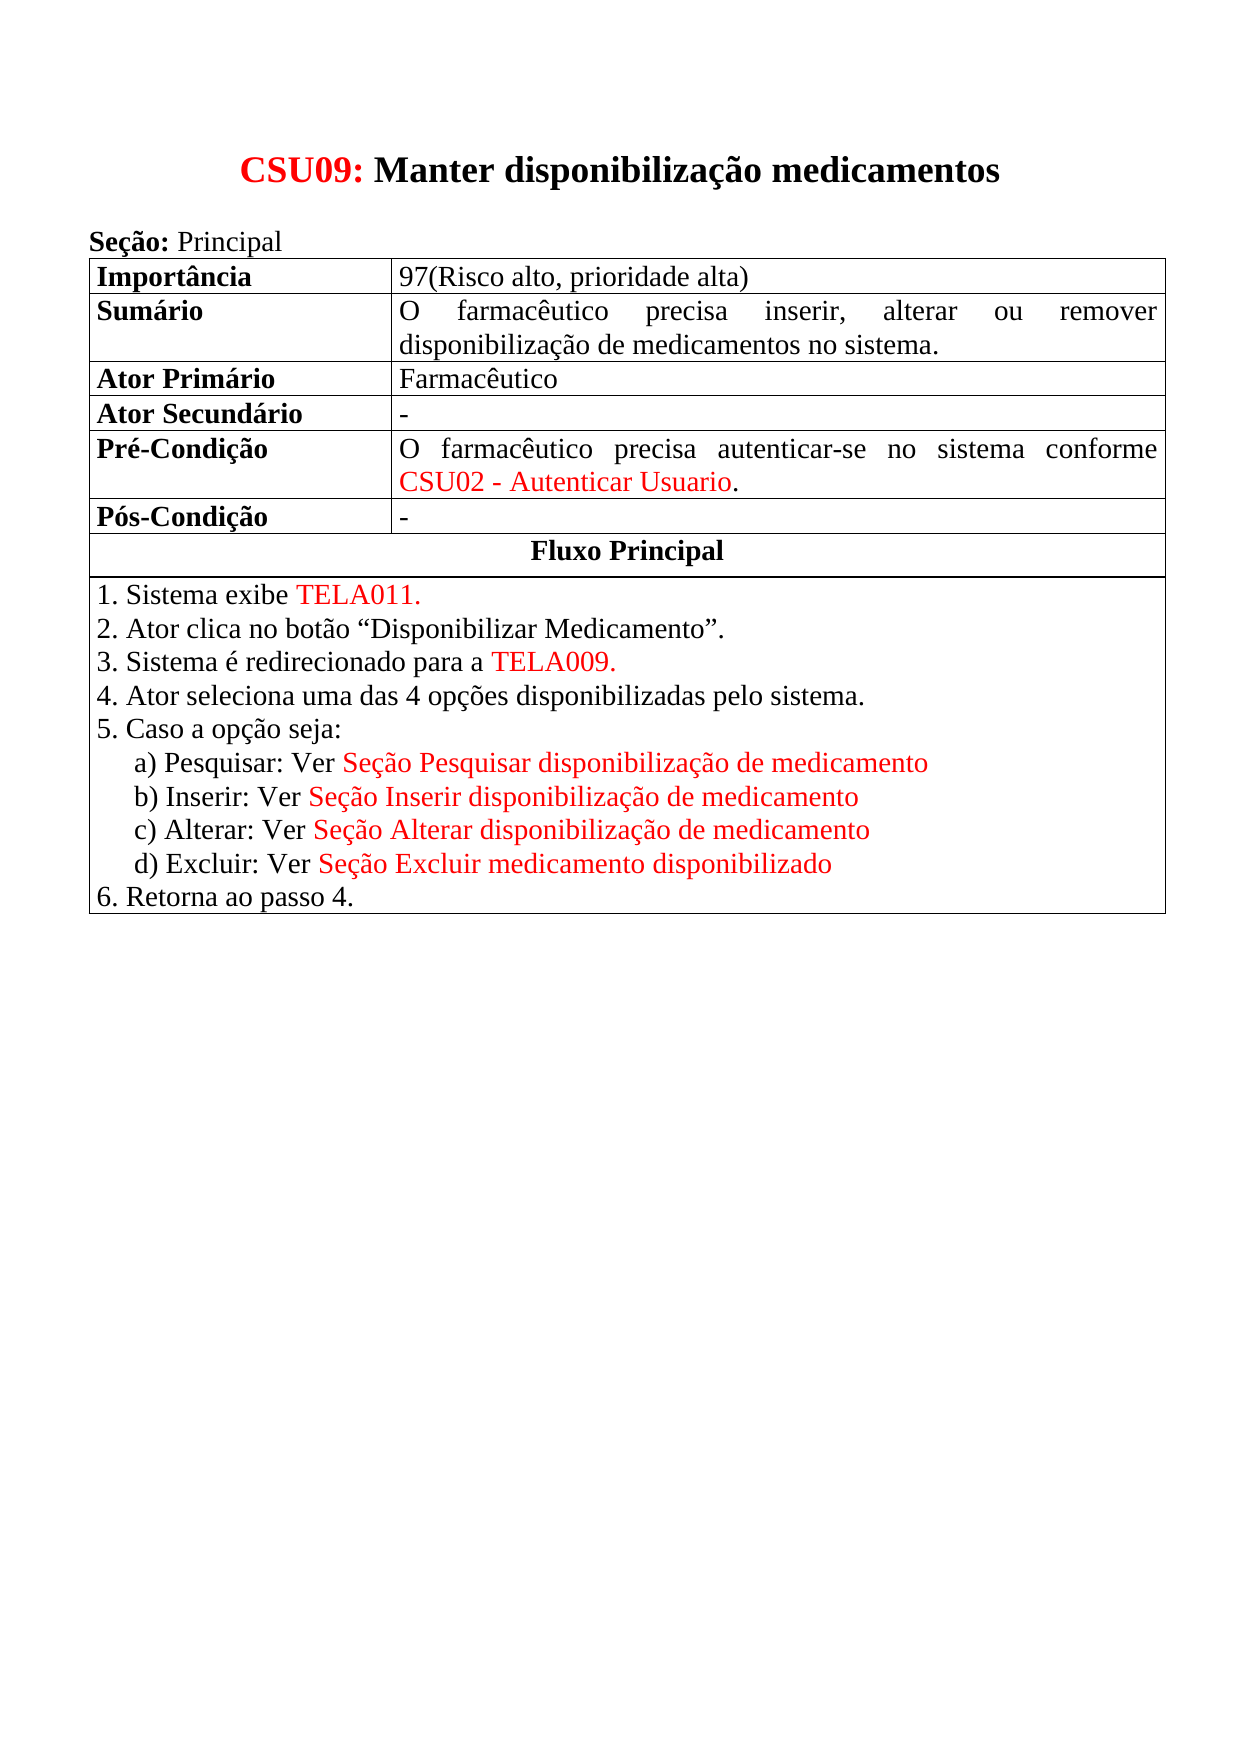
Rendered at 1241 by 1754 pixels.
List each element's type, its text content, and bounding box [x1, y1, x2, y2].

subtitle Seção: Principal [89, 224, 1152, 258]
table_cell Farmacêutico [392, 362, 1165, 395]
table_cell Pós-Condição [90, 499, 391, 532]
table_cell - [392, 396, 1165, 430]
table_cell Ator Primário [90, 362, 391, 395]
text CSU09: Manter disponibilização medicamentos [89, 148, 1152, 191]
table_cell - [392, 499, 1165, 532]
table_cell O farmacêutico precisa inserir, alterar ou remover disponibilização de medicamentos no sistema. [392, 294, 1165, 361]
table_cell 1. Sistema exibe TELA011. 2. Ator clica no botão “Disponibilizar Medicamento”. 3. Sistema é redirecionado para a TELA009. 4. Ator seleciona uma das 4 opções disponibilizadas pelo sistema. 5. Caso a opção seja: a) Pesquisar: Ver Seção Pesquisar disponibilização de medicamento b) Inserir: Ver Seção Inserir disponibilização de medicamento c) Alterar: Ver Seção Alterar disponibilização de medicamento d) Excluir: Ver Seção Excluir medicamento disponibilizado 6. Retorna ao passo 4. [90, 578, 1165, 913]
table_cell Sumário [90, 294, 391, 361]
table_cell Pré-Condição [90, 431, 391, 498]
table_header Importância [90, 259, 391, 292]
table_cell O farmacêutico precisa autenticar-se no sistema conforme CSU02 - Autenticar Usuario. [392, 431, 1165, 498]
table_cell Fluxo Principal [90, 534, 1165, 576]
table_cell Ator Secundário [90, 396, 391, 430]
table_header 97(Risco alto, prioridade alta) [392, 259, 1165, 292]
